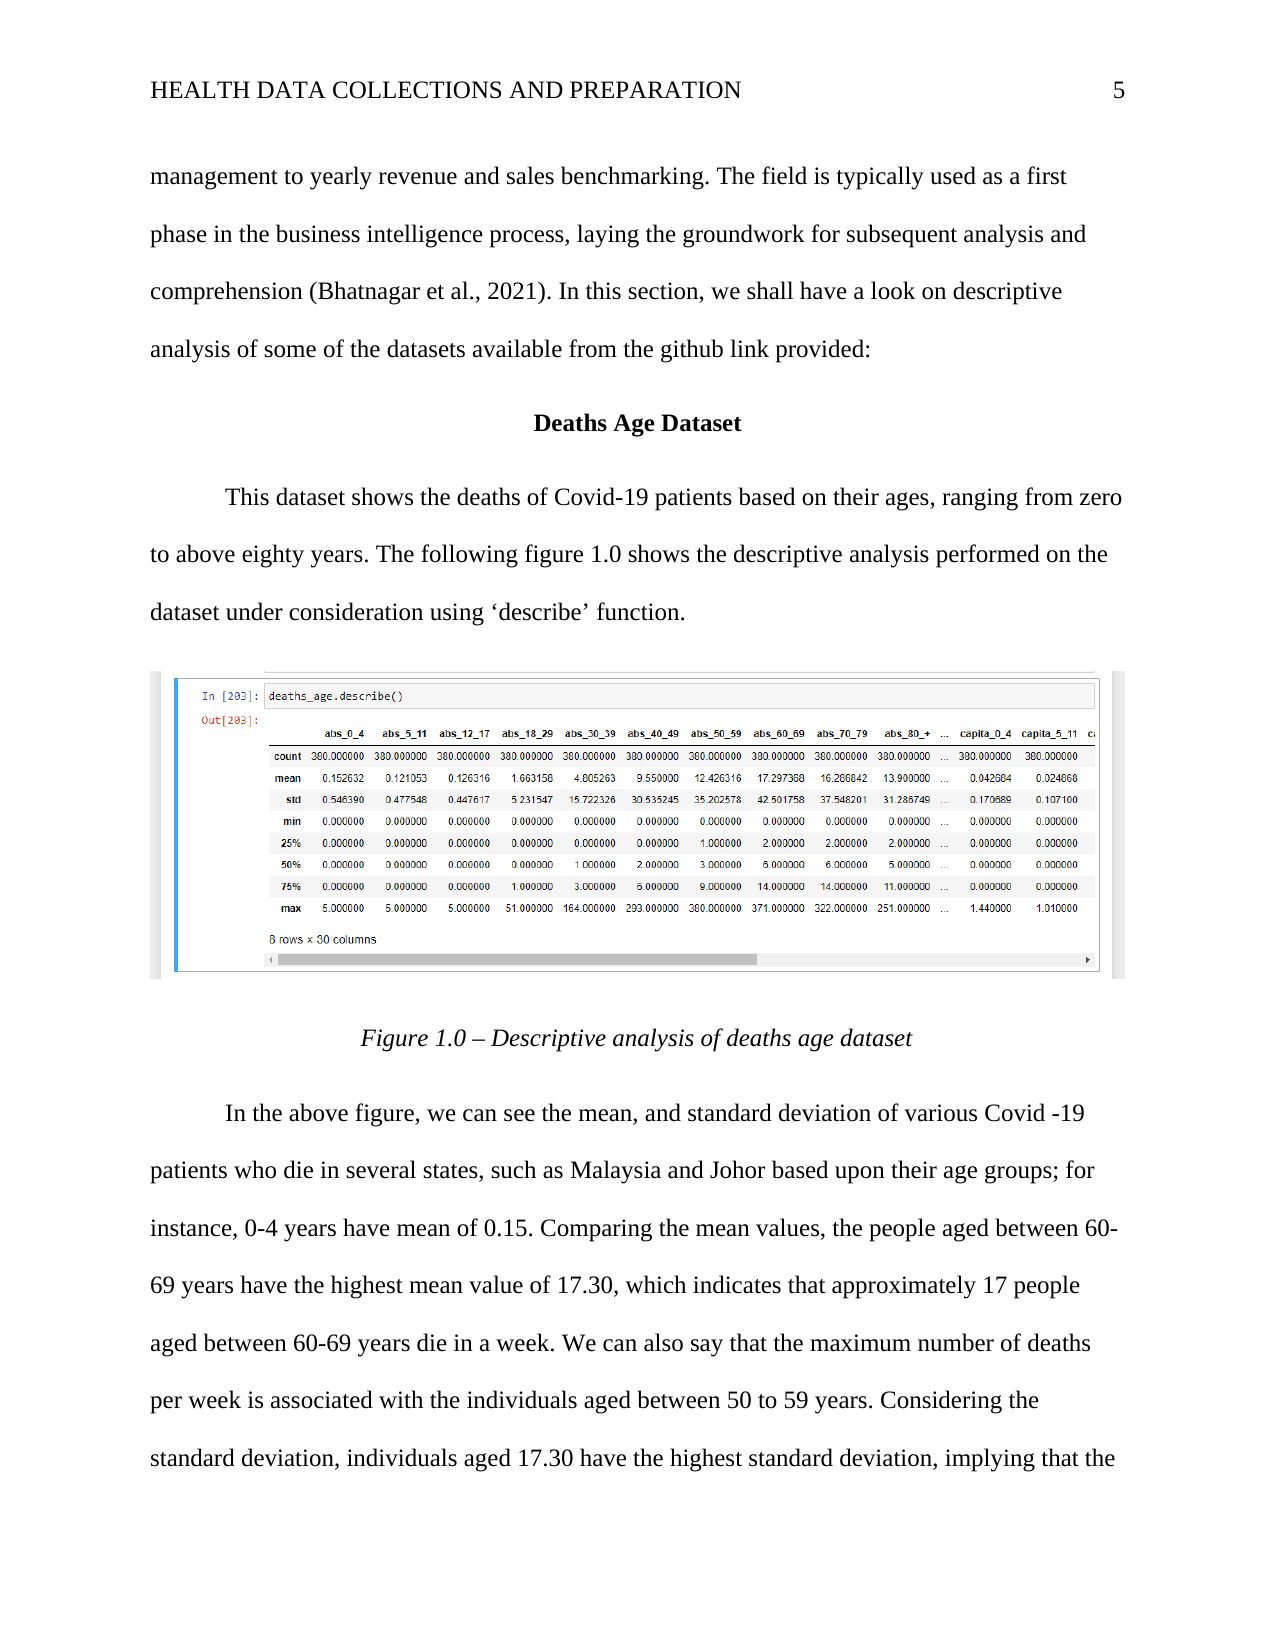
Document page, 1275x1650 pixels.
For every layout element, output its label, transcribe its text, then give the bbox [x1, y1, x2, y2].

text This dataset shows the deaths of Covid-19 patients based on their ages, ranging from zero to above eighty years. The following figure 1.0 shows the descriptive analysis performed on the dataset under consideration using ‘describe’ function. [150, 482, 1125, 626]
text Deaths Age Dataset [150, 408, 1125, 437]
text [150, 1098, 1125, 1471]
text Figure 1.0 – Descriptive analysis of deaths age dataset [150, 1023, 1125, 1052]
picture [150, 671, 1125, 979]
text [150, 161, 1125, 362]
